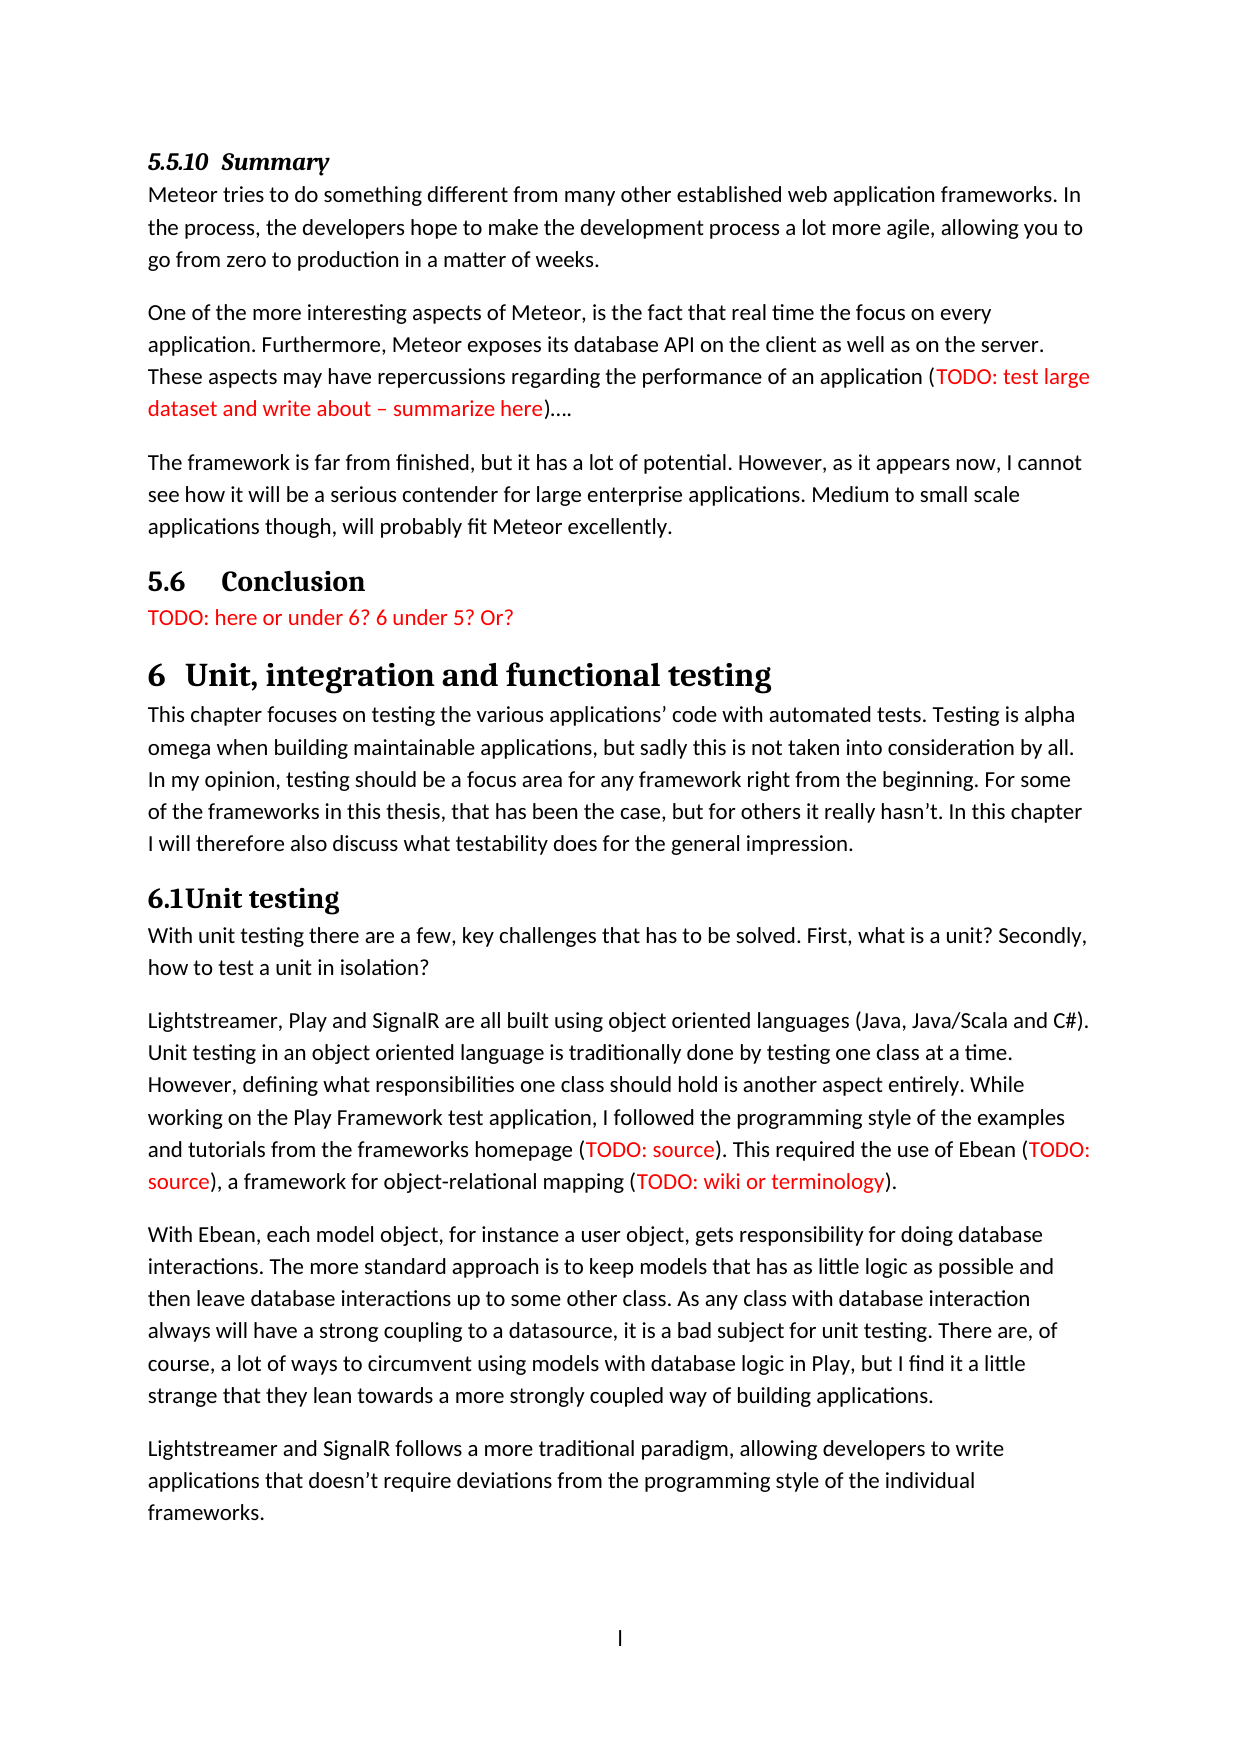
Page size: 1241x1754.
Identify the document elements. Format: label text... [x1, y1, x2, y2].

text With unit testing there are a few, key challenges that has to be solved. First, what is a unit? Secondly, how to test a unit in isolation? [148, 921, 1093, 981]
text Lightstreamer, Play and SignalR are all built using object oriented languages (Java, Java/Scala and C#). Unit testing in an object oriented language is traditionally done by testing one class at a time. However, defining what responsibilities one class should hold is another aspect entirely. While working on the Play Framework test application, I followed the programming style of the examples and tutorials from the frameworks homepage (TODO: source). This required the use of Ebean (TODO: source), a framework for object-relational mapping (TODO: wiki or terminology). [148, 1006, 1093, 1195]
text One of the more interesting aspects of Meteor, is the fact that real time the focus on every application. Furthermore, Meteor exposes its database API on the client as well as on the server. These aspects may have repercussions regarding the performance of an application (TODO: test large dataset and write about – summarize here)…. [148, 298, 1093, 423]
text Lightstreamer and SignalR follows a more traditional paradigm, allowing developers to write applications that doesn’t require deviations from the programming style of the individual frameworks. [148, 1434, 1093, 1526]
subtitle Unit, integration and functional testing [148, 657, 1093, 695]
text Meteor tries to do something different from many other established web application frameworks. In the process, the developers hope to make the development process a lot more agile, allowing you to go from zero to production in a matter of weeks. [148, 181, 1093, 273]
text TODO: here or under 6? 6 under 5? Or? [148, 603, 1093, 632]
text With Ebean, each model object, for instance a user object, gets responsibility for doing database interactions. The more standard approach is to keep models that has as little logic as possible and then leave database interactions up to some other class. As any class with database interaction always will have a strong coupling to a datasource, it is a bad subject for unit testing. There are, of course, a lot of ways to circumvent using models with database logic in Play, but I find it a little strange that they lean towards a more strongly coupled way of building applications. [148, 1220, 1093, 1409]
subtitle Conclusion [148, 565, 1093, 598]
text The framework is far from finished, but it has a lot of potential. However, as it appears now, I cannot see how it will be a serious contender for large enterprise applications. Medium to small scale applications though, will probably fit Meteor excellently. [148, 448, 1093, 540]
subtitle Unit testing [148, 882, 1093, 916]
text This chapter focuses on testing the various applications’ code with automated tests. Testing is alpha omega when building maintainable applications, but sadly this is not taken into consideration by all. In my opinion, testing should be a focus area for any framework right from the beginning. For some of the frameworks in this thesis, that has been the case, but for others it really hasn’t. In this chapter I will therefore also discuss what testability does for the general impression. [148, 701, 1093, 857]
subtitle Summary [148, 148, 1093, 176]
